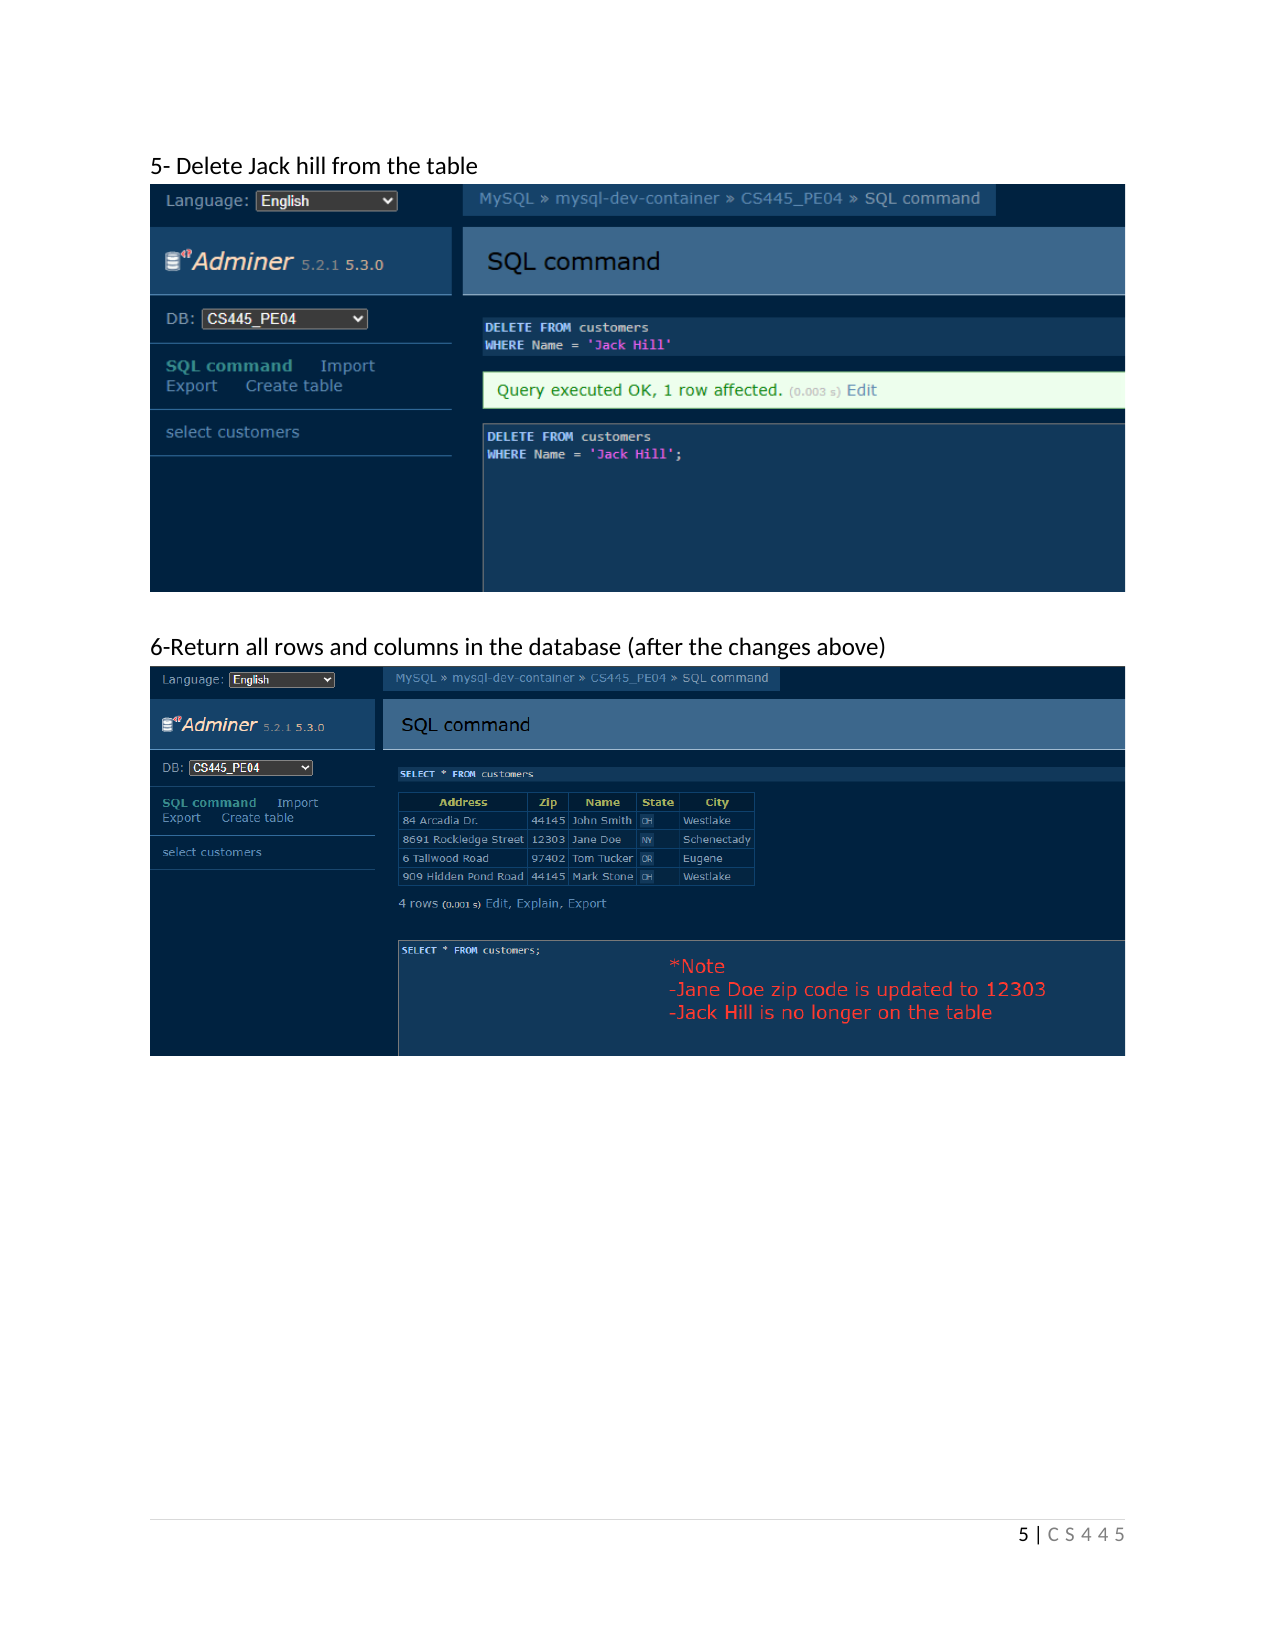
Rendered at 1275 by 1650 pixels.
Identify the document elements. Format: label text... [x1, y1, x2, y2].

text 5- Delete Jack hill from the table 6-Return all rows and columns in the database (after the changes above) [150, 150, 1125, 184]
text 5- Delete Jack hill from the table 6-Return all rows and columns in the database (after the changes above) [150, 592, 1125, 666]
picture [150, 666, 1125, 1056]
picture [150, 184, 1125, 592]
